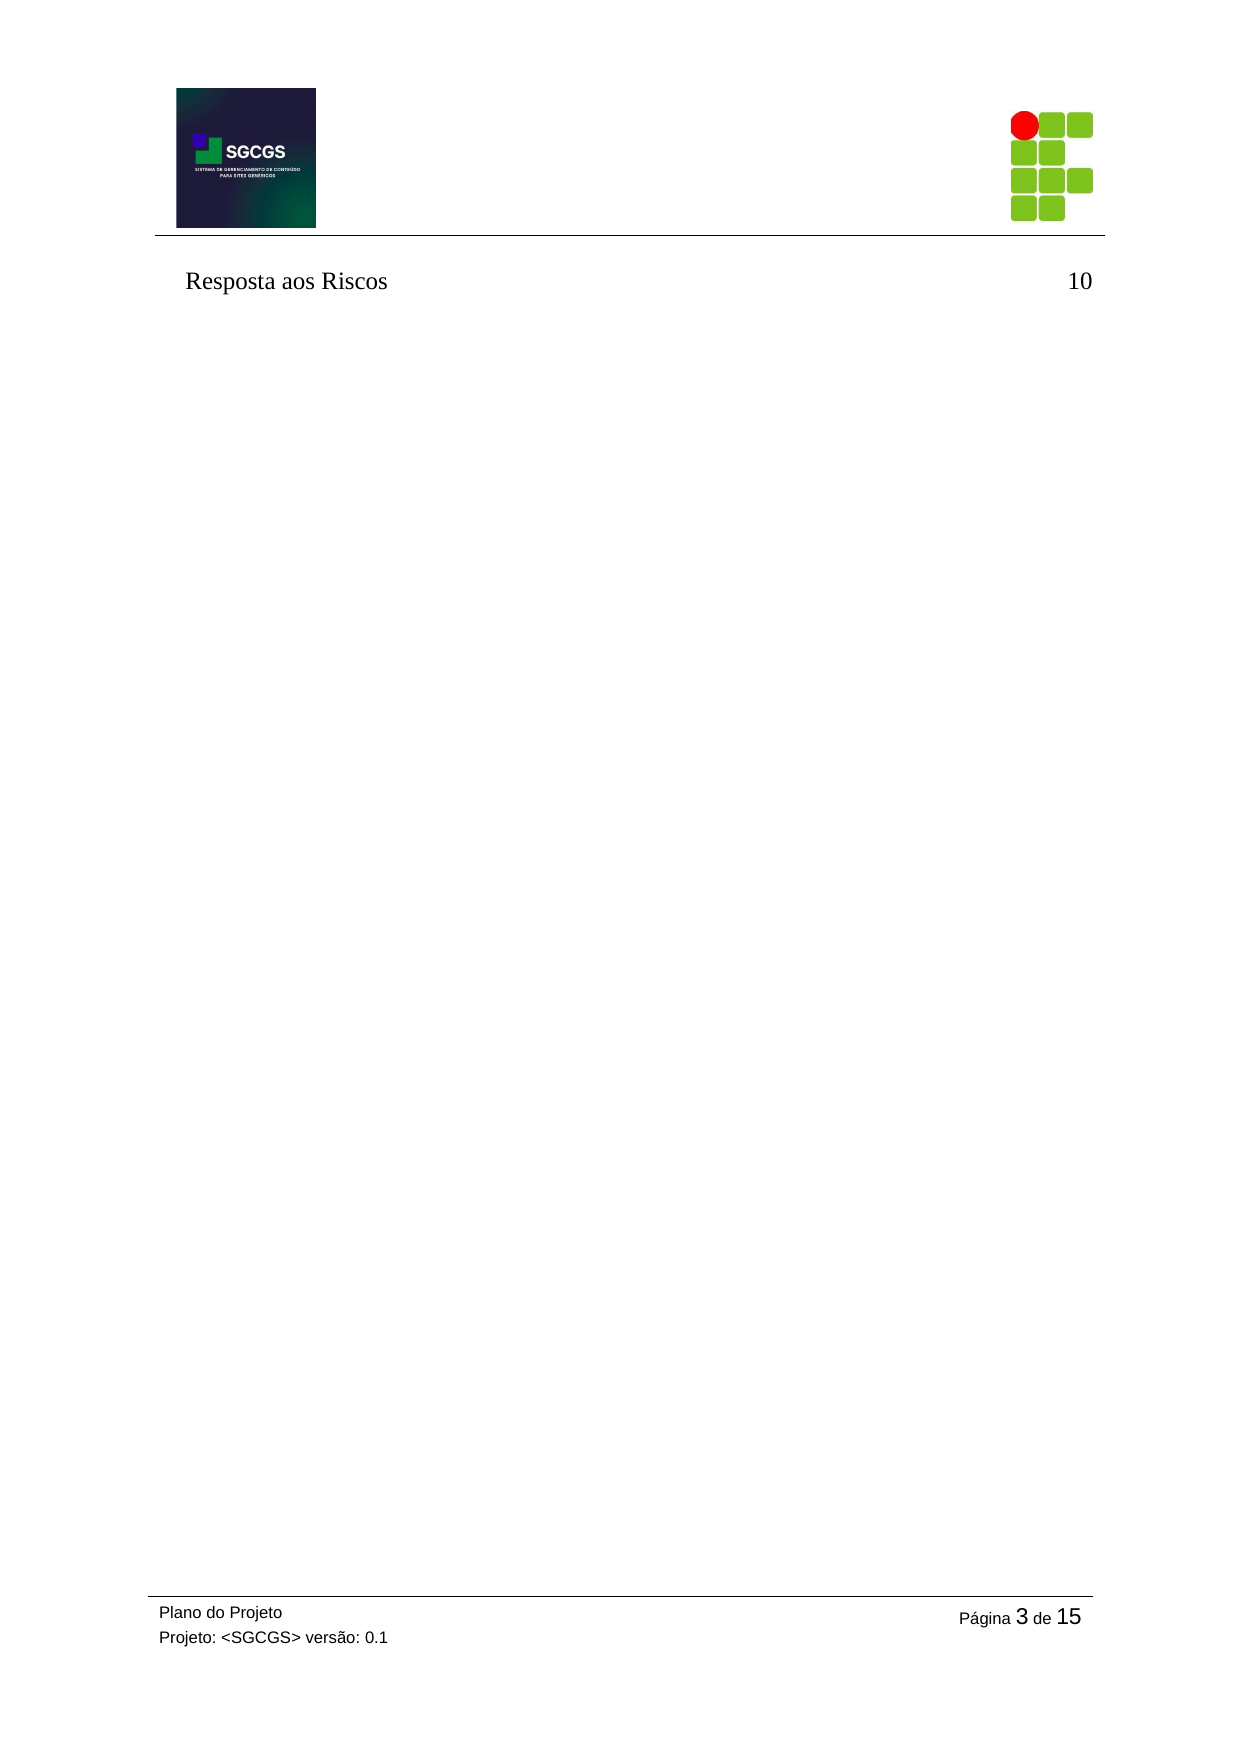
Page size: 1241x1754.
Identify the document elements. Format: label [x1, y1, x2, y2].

picture [176, 88, 316, 228]
picture [1010, 111, 1094, 223]
